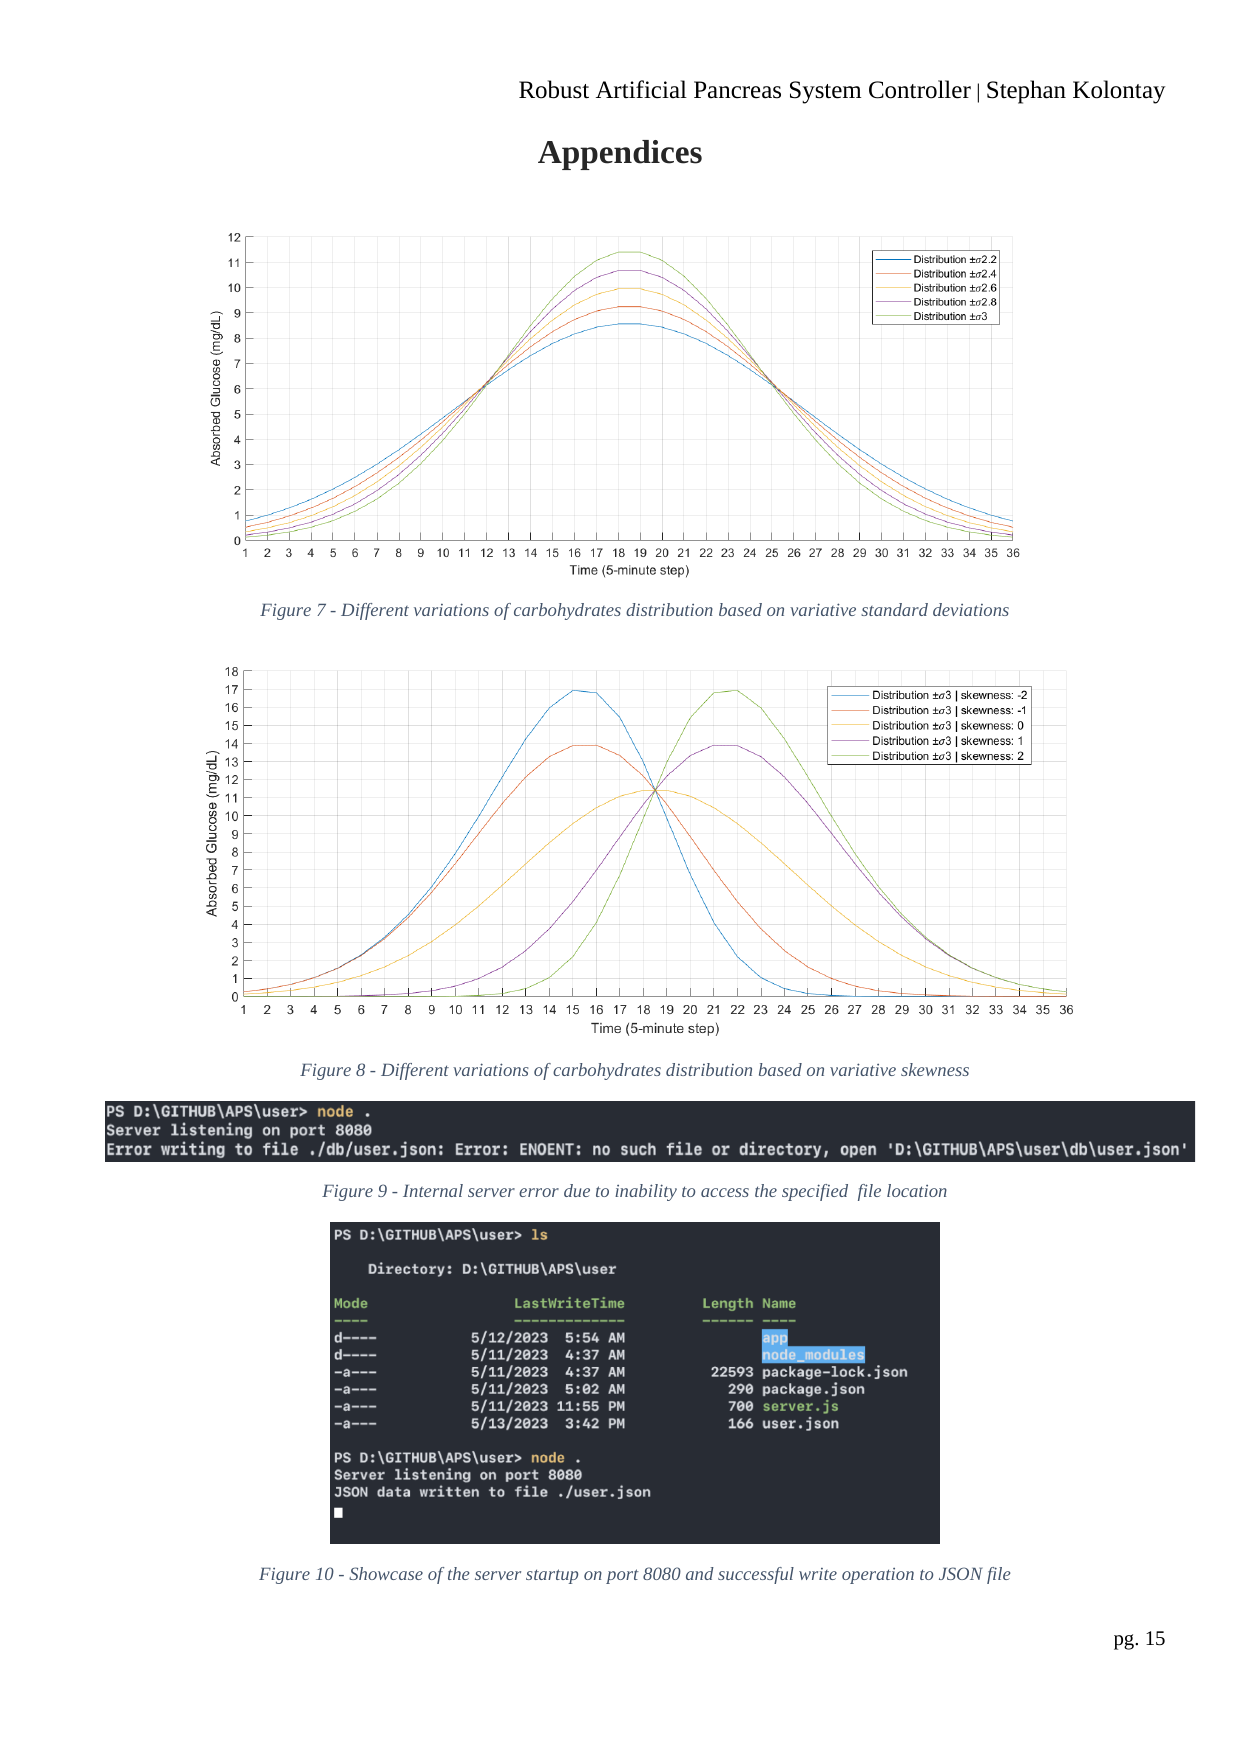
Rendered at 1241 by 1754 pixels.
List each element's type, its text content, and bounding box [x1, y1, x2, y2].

picture [105, 1101, 1196, 1162]
picture [164, 209, 1106, 581]
picture [105, 641, 1167, 1040]
subtitle Appendices [75, 132, 1165, 171]
picture [330, 1222, 940, 1544]
